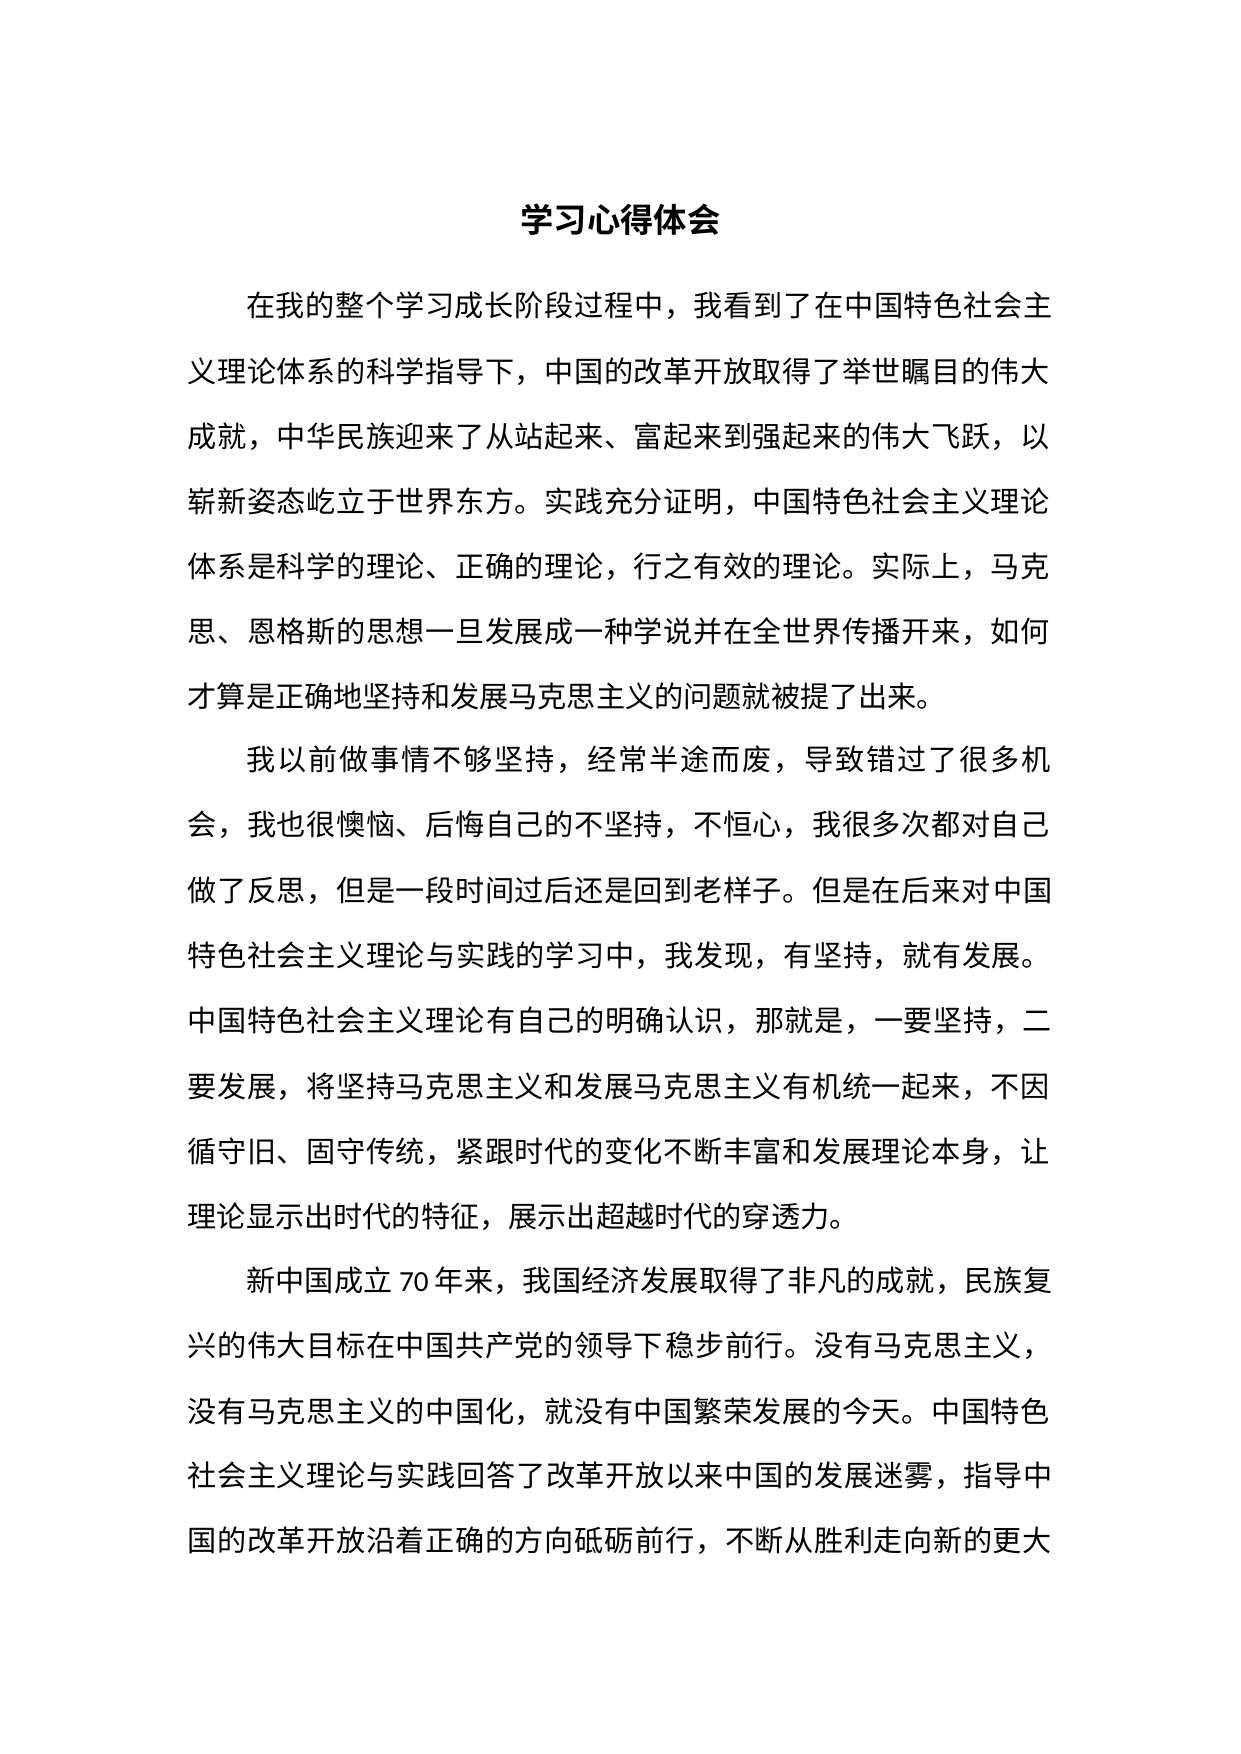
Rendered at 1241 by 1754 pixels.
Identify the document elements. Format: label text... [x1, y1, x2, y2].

text 我以前做事情不够坚持，经常半途而废，导致错过了很多机会，我也很懊恼、后悔自己的不坚持，不恒心，我很多次都对自己做了反思，但是一段时间过后还是回到老样子。但是在后来对中国特色社会主义理论与实践的学习中，我发现，有坚持，就有发展。中国特色社会主义理论有自己的明确认识，那就是，一要坚持，二要发展，将坚持马克思主义和发展马克思主义有机统一起来，不因循守旧、固守传统，紧跟时代的变化不断丰富和发展理论本身，让理论显示出时代的特征，展示出超越时代的穿透力。 [187, 727, 1053, 1247]
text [187, 1247, 1053, 1572]
text 在我的整个学习成长阶段过程中，我看到了在中国特色社会主义理论体系的科学指导下，中国的改革开放取得了举世瞩目的伟大成就，中华民族迎来了从站起来、富起来到强起来的伟大飞跃，以崭新姿态屹立于世界东方。实践充分证明，中国特色社会主义理论体系是科学的理论、正确的理论，行之有效的理论。实际上，马克思、恩格斯的思想一旦发展成一种学说并在全世界传播开来，如何才算是正确地坚持和发展马克思主义的问题就被提了出来。 [187, 272, 1053, 727]
subtitle 学习心得体会 [187, 187, 1053, 252]
